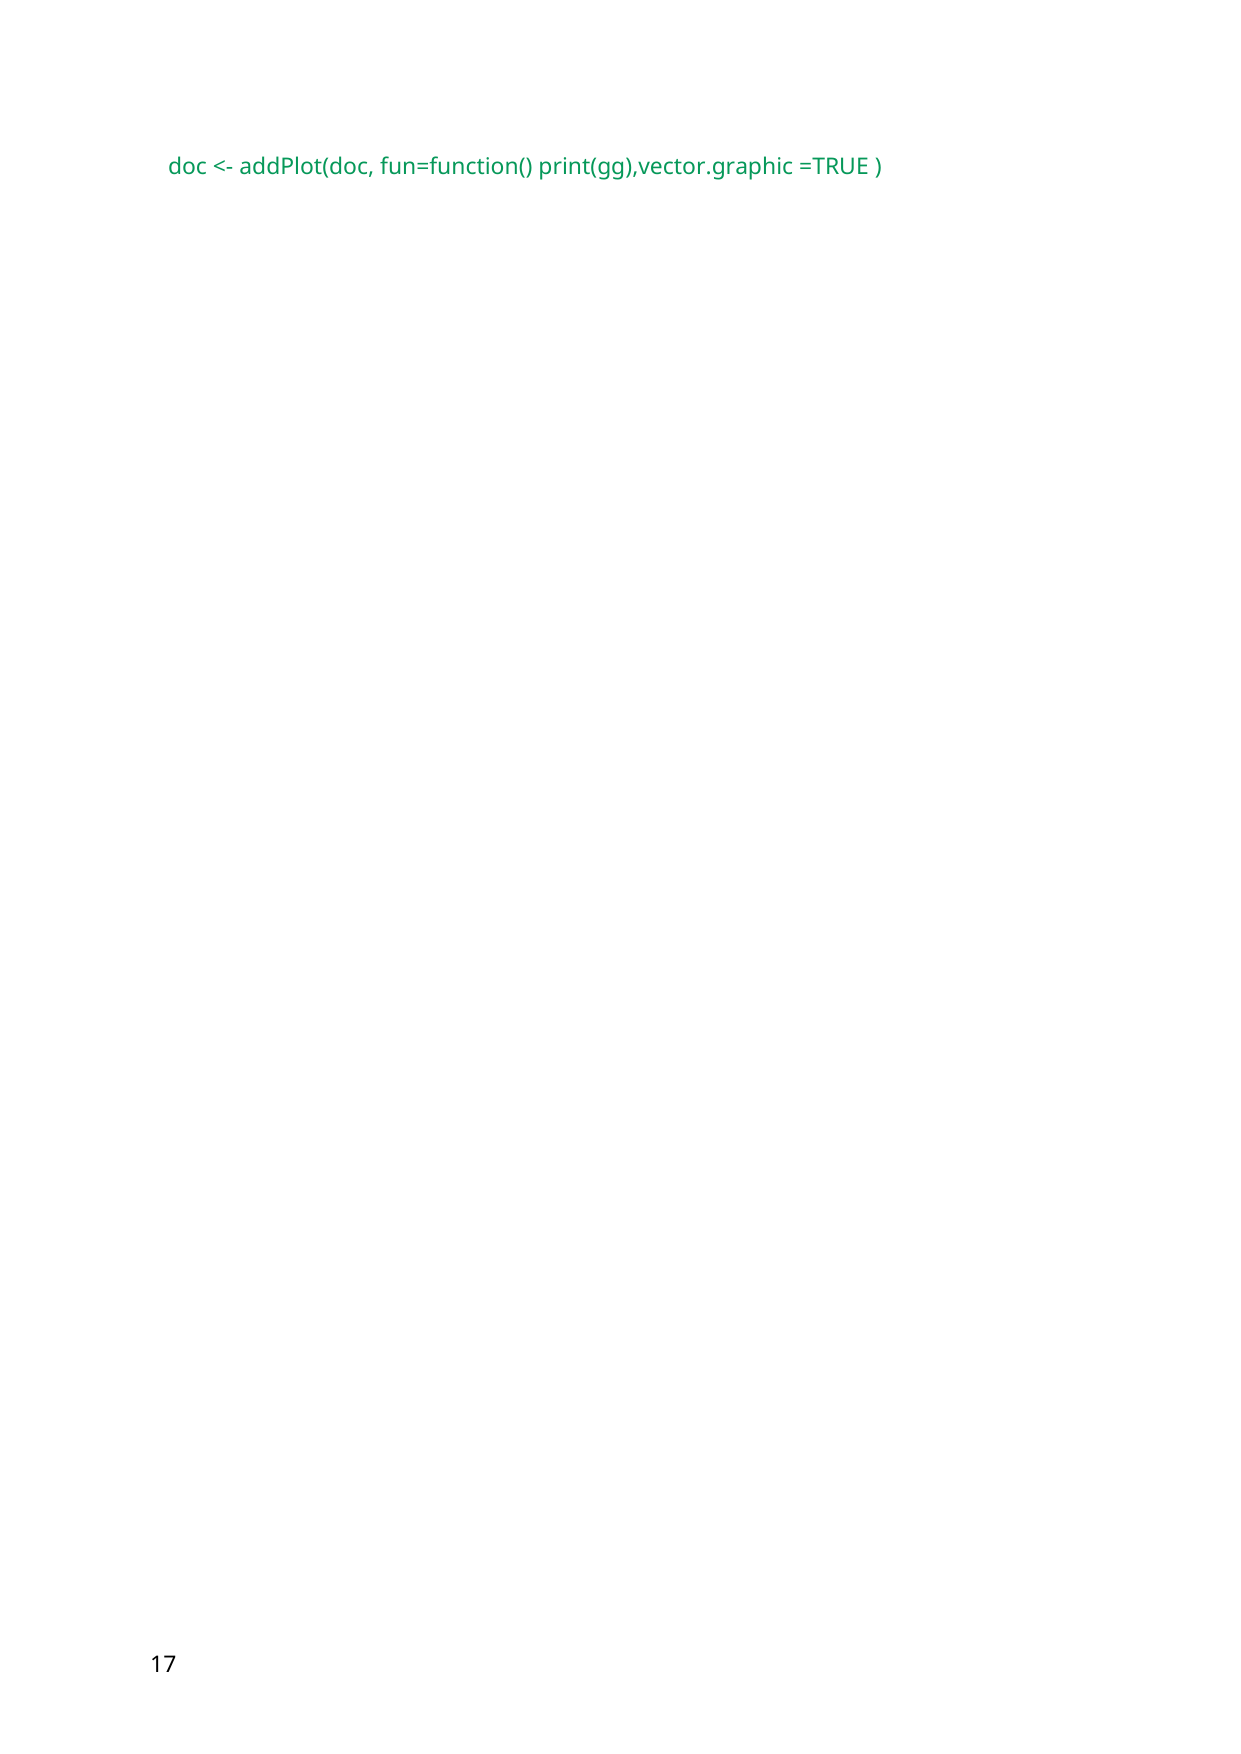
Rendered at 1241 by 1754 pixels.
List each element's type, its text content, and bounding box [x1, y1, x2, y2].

text doc <- addPlot(doc, fun=function() print(gg),vector.graphic =TRUE ) [150, 150, 1090, 181]
